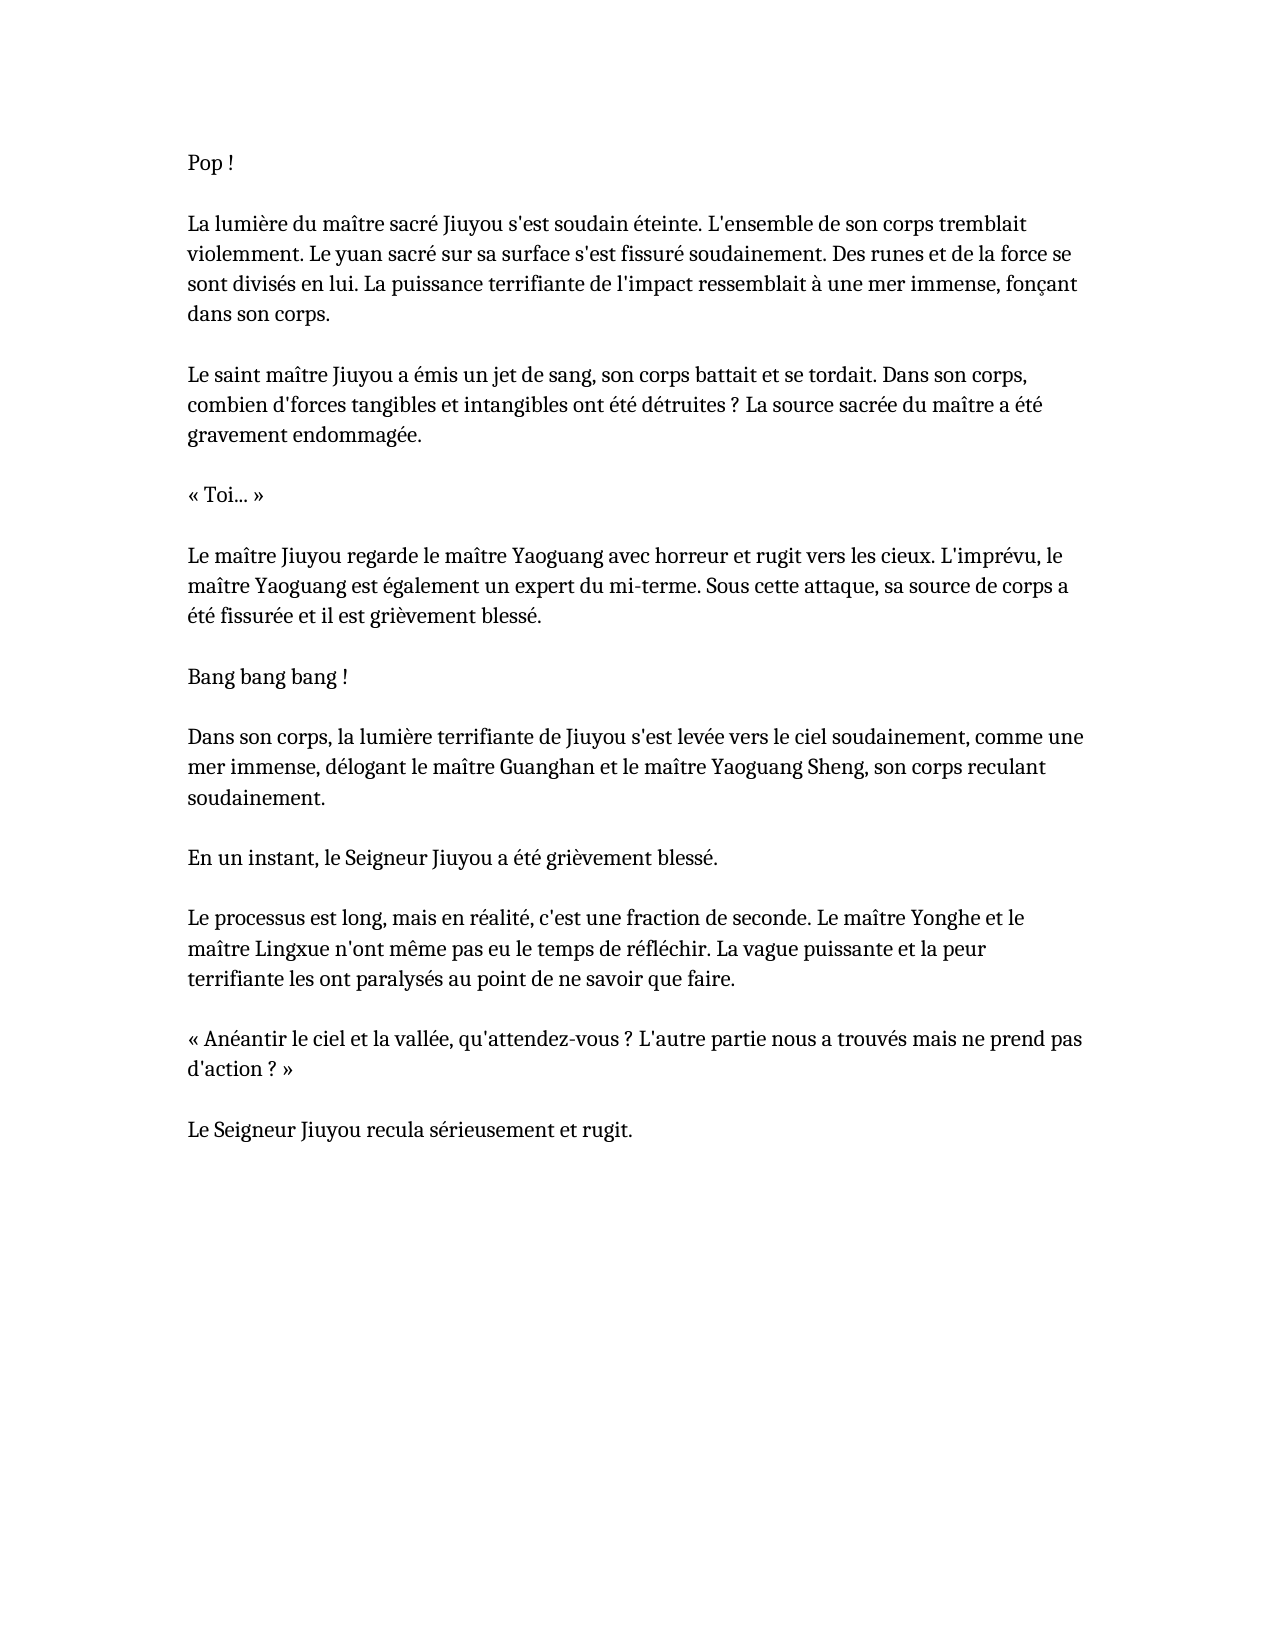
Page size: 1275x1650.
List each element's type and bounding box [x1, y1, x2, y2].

text [187, 150, 1087, 1143]
